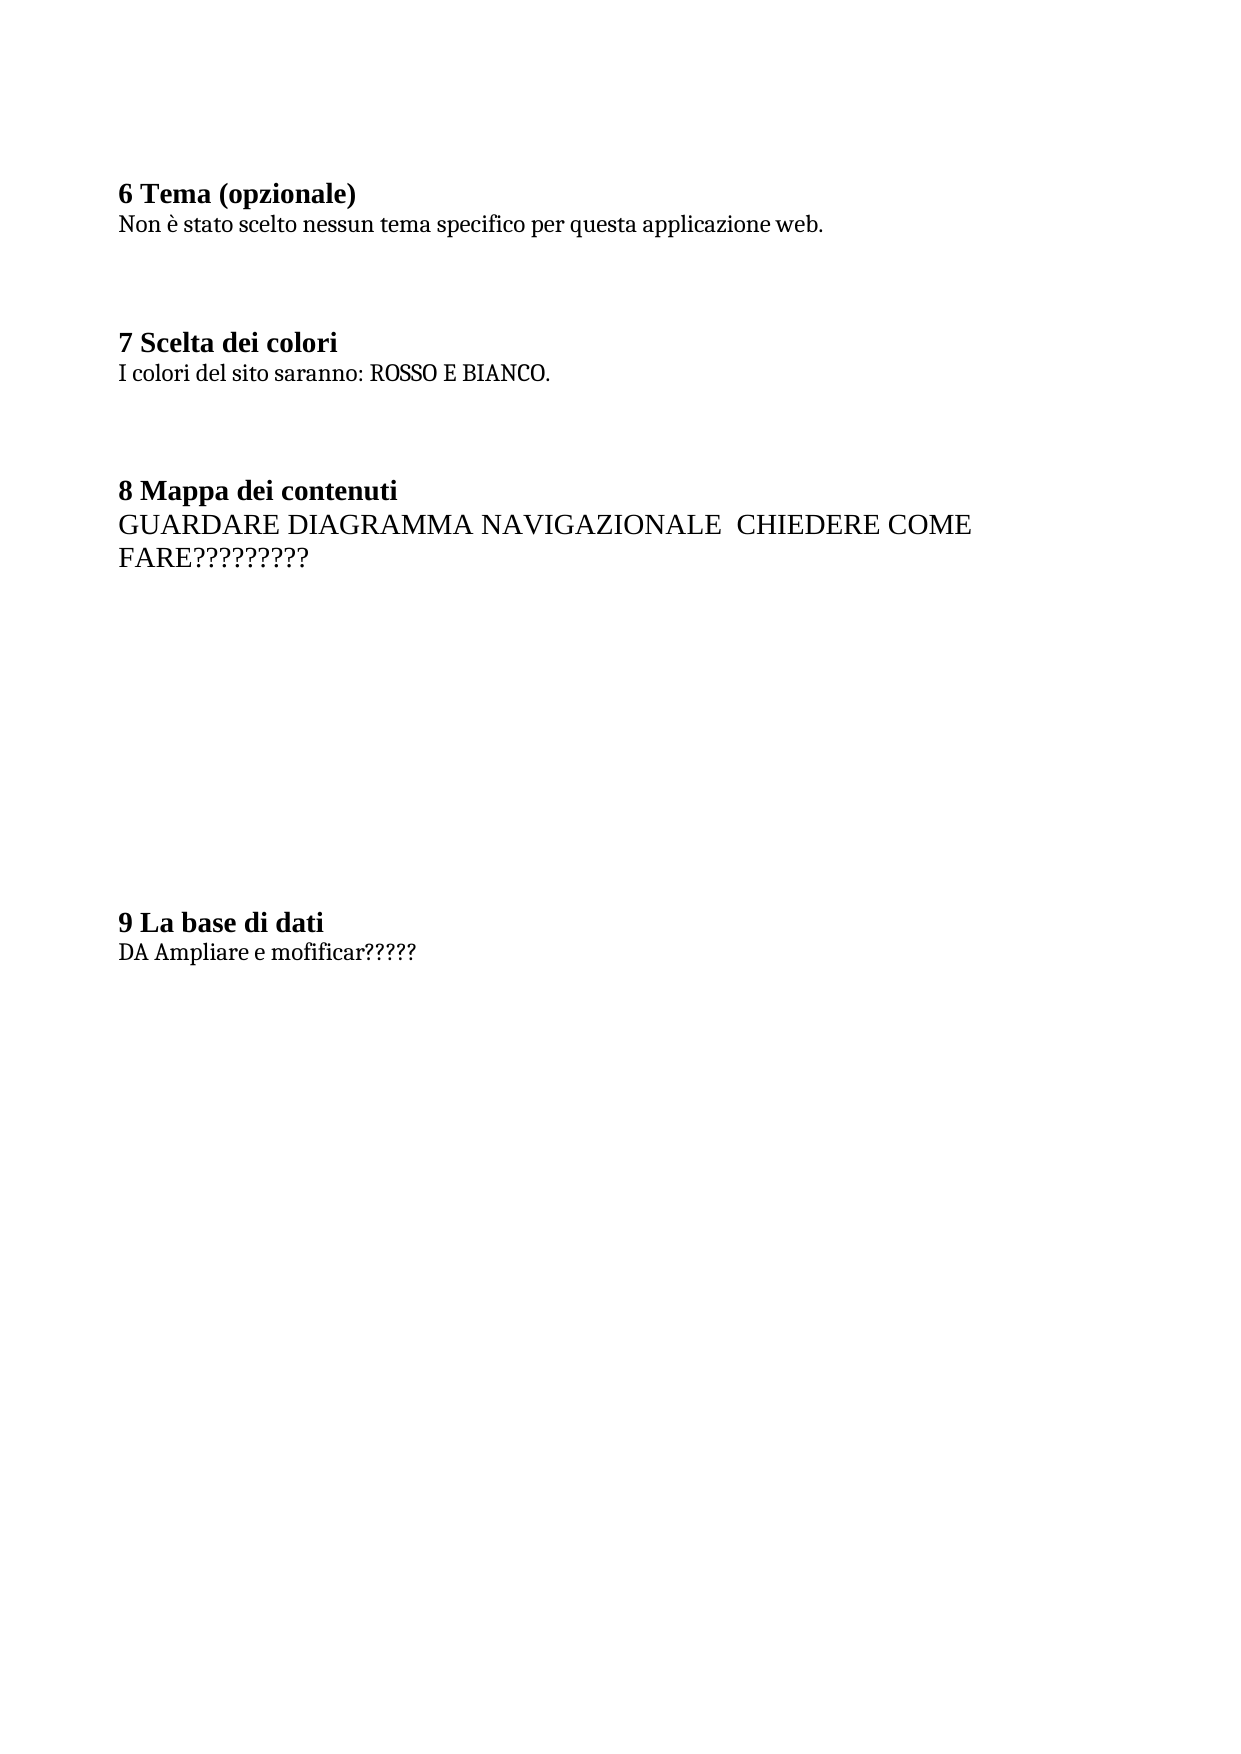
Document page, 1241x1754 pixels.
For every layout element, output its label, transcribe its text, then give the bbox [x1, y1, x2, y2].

subtitle 6 Tema (opzionale) [118, 176, 1122, 210]
text DA Ampliare e mofificar????? [118, 938, 1122, 967]
subtitle 9 La base di dati [118, 905, 1122, 938]
subtitle 7 Scelta dei colori [118, 325, 1122, 358]
text Non è stato scelto nessun tema specifico per questa applicazione web. [118, 210, 1122, 239]
subtitle GUARDARE DIAGRAMMA NAVIGAZIONALE CHIEDERE COME FARE????????? [118, 507, 1122, 574]
subtitle 8 Mappa dei contenuti [118, 473, 1122, 507]
text I colori del sito saranno: ROSSO E BIANCO. [118, 358, 1122, 387]
